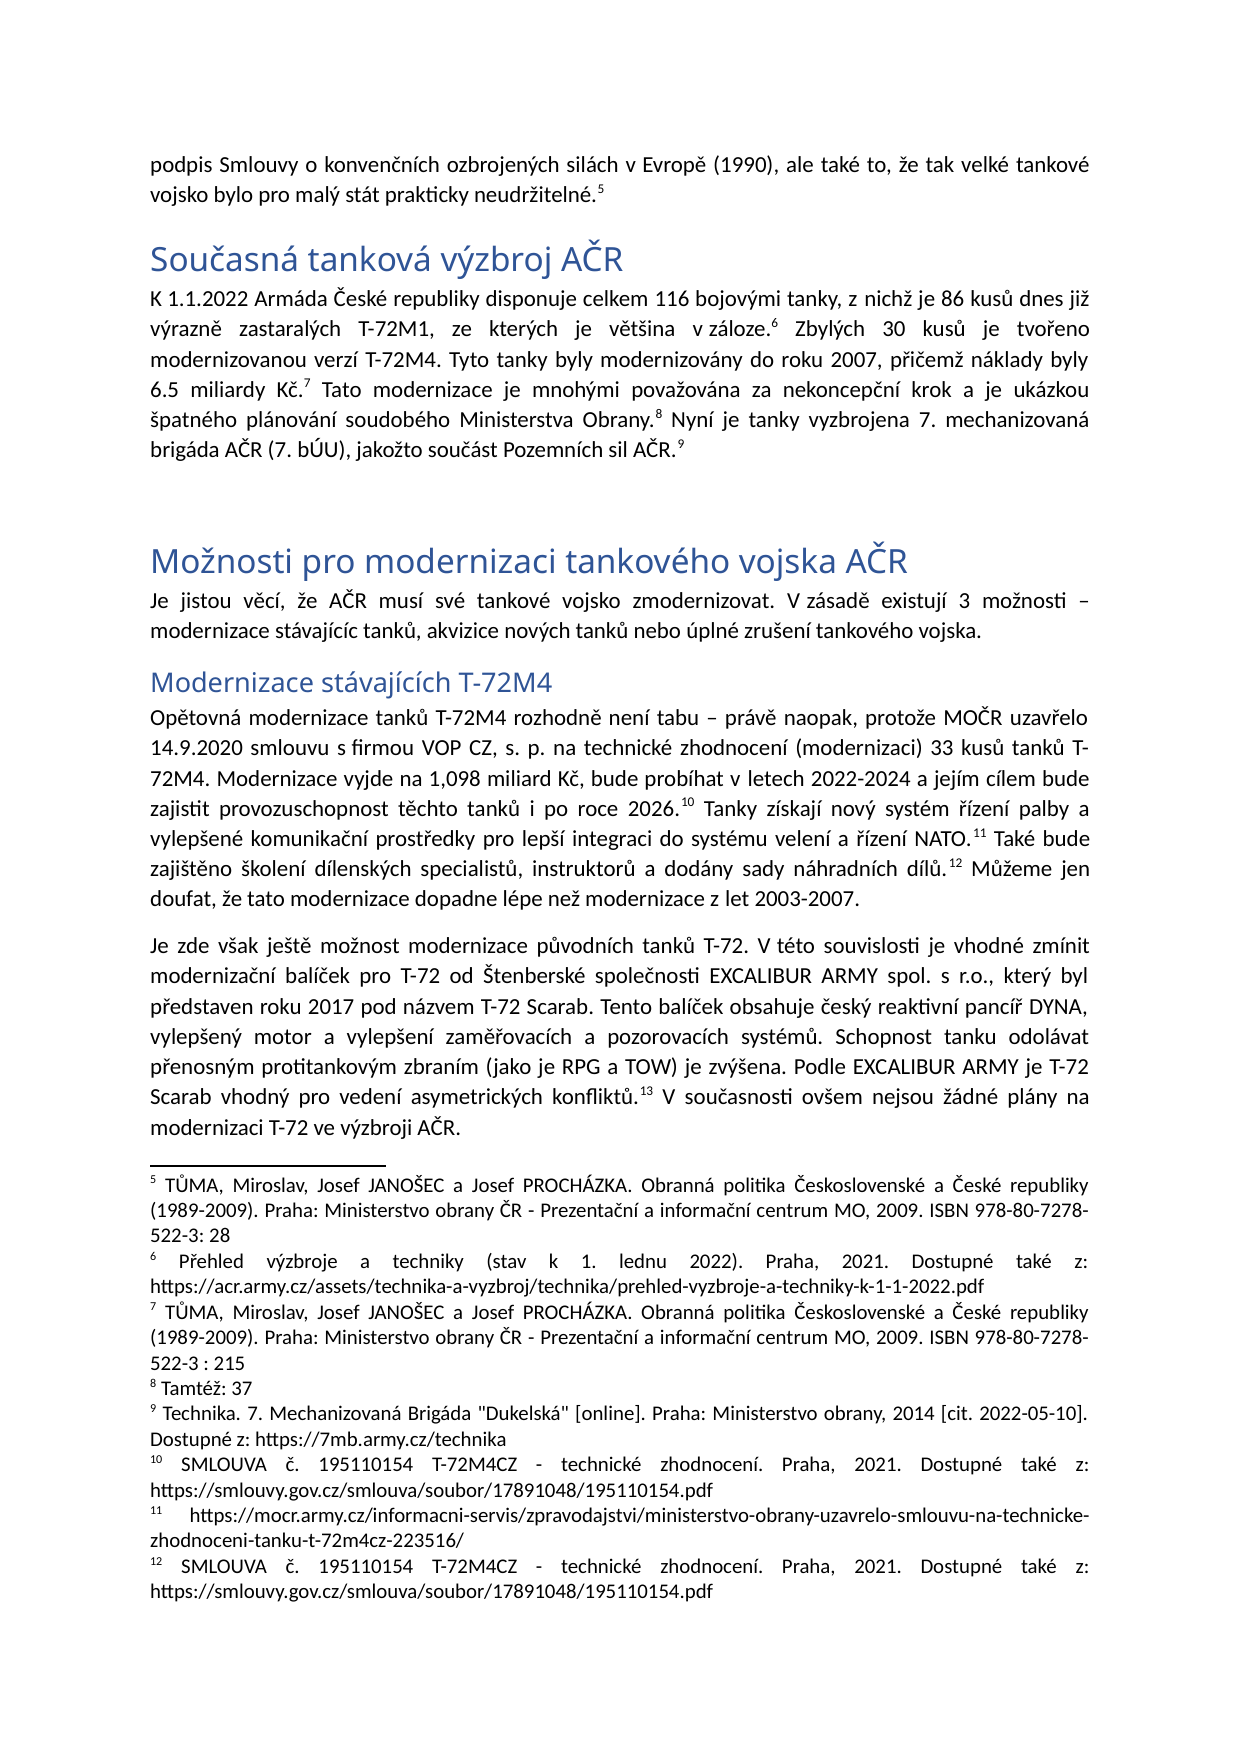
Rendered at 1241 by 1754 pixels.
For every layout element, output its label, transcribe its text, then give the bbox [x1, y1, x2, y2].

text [150, 150, 1090, 208]
subtitle Současná tanková výzbroj AČR [150, 235, 1090, 281]
text Je zde však ještě možnost modernizace původních tanků T-72. V této souvislosti je vhodné zmínit modernizační balíček pro T-72 od Štenberské společnosti EXCALIBUR ARMY spol. s r.o., který byl představen roku 2017 pod názvem T-72 Scarab. Tento balíček obsahuje český reaktivní pancíř DYNA, vylepšený motor a vylepšení zaměřovacích a pozorovacích systémů. Schopnost tanku odolávat přenosným protitankovým zbraním (jako je RPG a TOW) je zvýšena. Podle EXCALIBUR ARMY je T-72 Scarab vhodný pro vedení asymetrických konfliktů. V současnosti ovšem nejsou žádné plány na modernizaci T-72 ve výzbroji AČR. [150, 931, 1090, 1141]
subtitle Modernizace stávajících T-72M4 [150, 663, 1090, 700]
text Opětovná modernizace tanků T-72M4 rozhodně není tabu – právě naopak, protože MOČR uzavřelo 14.9.2020 smlouvu s firmou VOP CZ, s. p. na technické zhodnocení (modernizaci) 33 kusů tanků T-72M4. Modernizace vyjde na 1,098 miliard Kč, bude probíhat v letech 2022-2024 a jejím cílem bude zajistit provozuschopnost těchto tanků i po roce 2026. Tanky získají nový systém řízení palby a vylepšené komunikační prostředky pro lepší integraci do systému velení a řízení NATO. Také bude zajištěno školení dílenských specialistů, instruktorů a dodány sady náhradních dílů. Můžeme jen doufat, že tato modernizace dopadne lépe než modernizace z let 2003-2007. [150, 703, 1090, 913]
text Je jistou věcí, že AČR musí své tankové vojsko zmodernizovat. V zásadě existují 3 možnosti – modernizace stávajícíc tanků, akvizice nových tanků nebo úplné zrušení tankového vojska. [150, 586, 1090, 645]
text K 1.1.2022 Armáda České republiky disponuje celkem 116 bojovými tanky, z nichž je 86 kusů dnes již výrazně zastaralých T-72M1, ze kterých je většina v záloze. Zbylých 30 kusů je tvořeno modernizovanou verzí T-72M4. Tyto tanky byly modernizovány do roku 2007, přičemž náklady byly 6.5 miliardy Kč. Tato modernizace je mnohými považována za nekoncepční krok a je ukázkou špatného plánování soudobého Ministerstva Obrany. Nyní je tanky vyzbrojena 7. mechanizovaná brigáda AČR (7. bÚU), jakožto součást Pozemních sil AČR. [150, 284, 1090, 463]
subtitle Možnosti pro modernizaci tankového vojska AČR [150, 537, 1090, 583]
